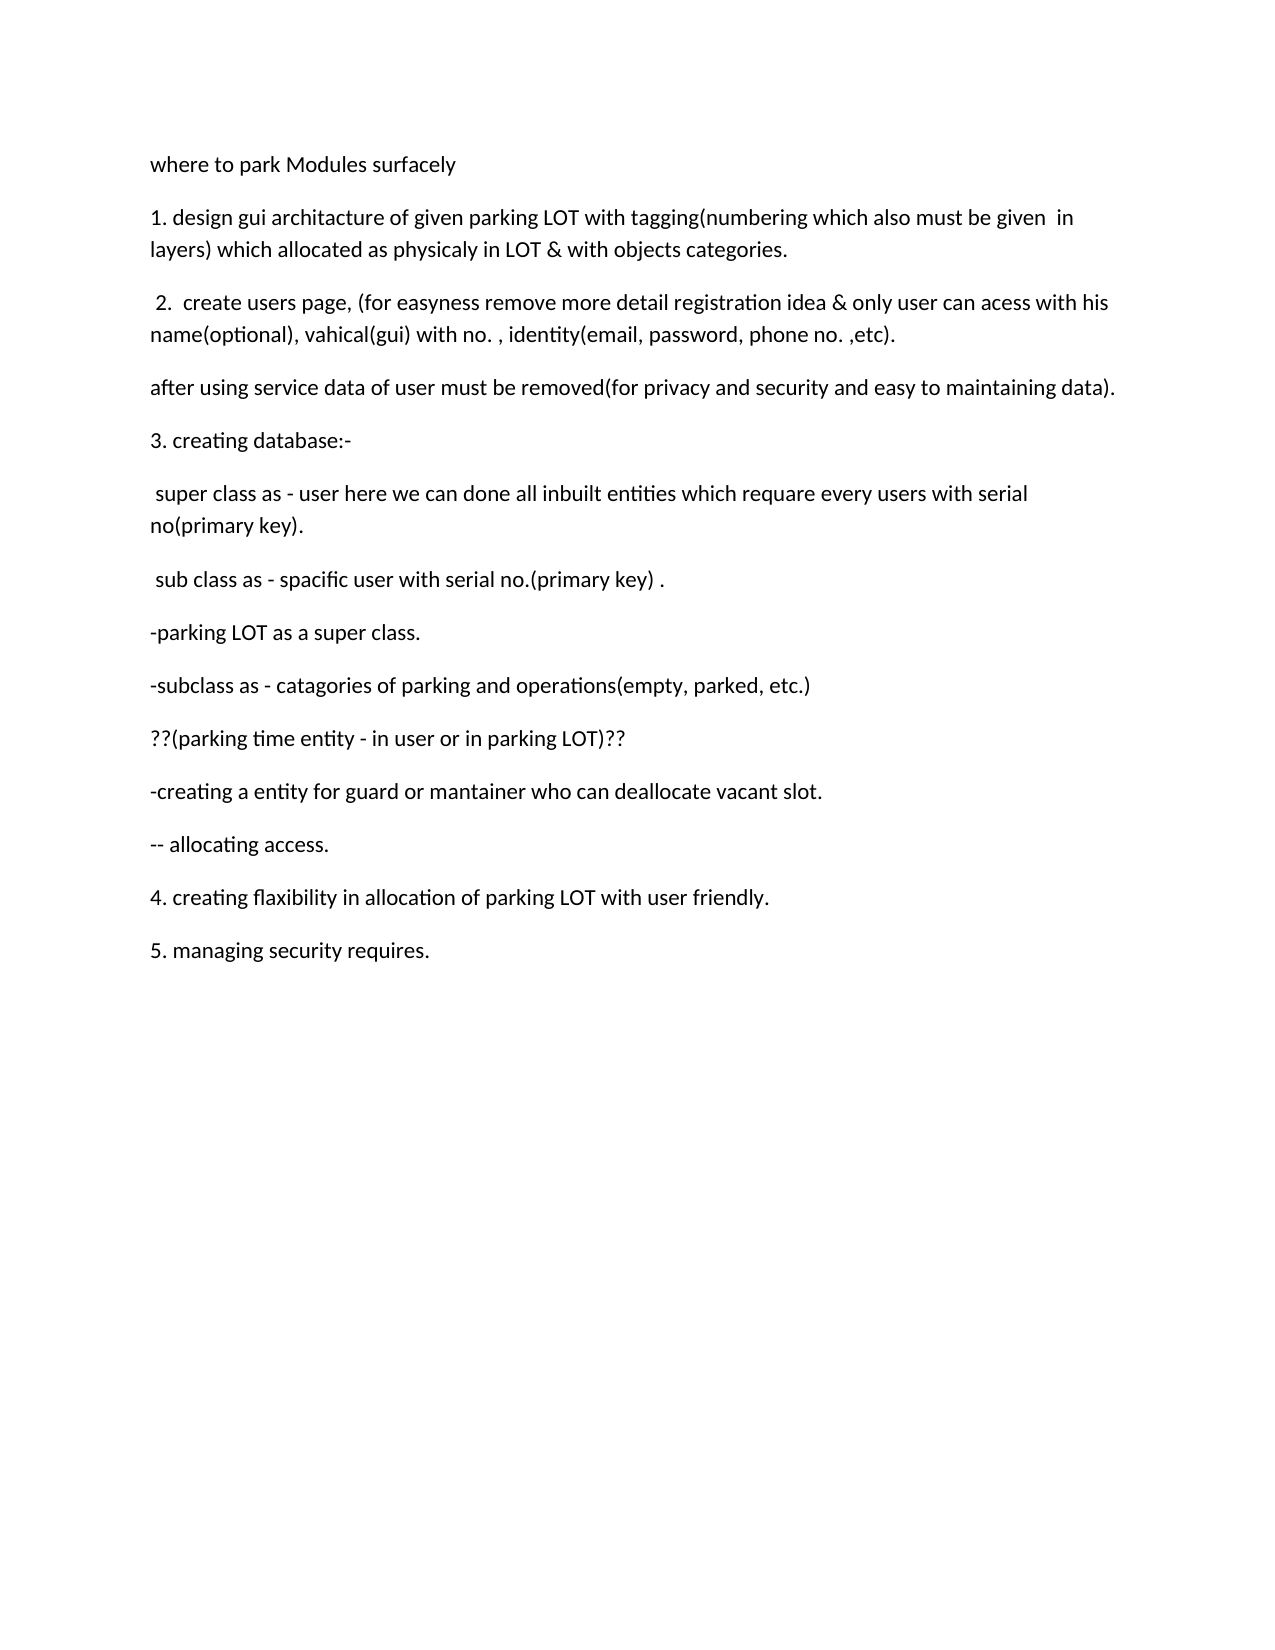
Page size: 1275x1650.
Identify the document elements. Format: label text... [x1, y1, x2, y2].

text after using service data of user must be removed(for privacy and security and easy to maintaining data). [150, 373, 1125, 401]
text -creating a entity for guard or mantainer who can deallocate vacant slot. [150, 777, 1125, 805]
text super class as - user here we can done all inbuilt entities which requare every users with serial no(primary key). [150, 479, 1125, 540]
text 3. creating database:- [150, 426, 1125, 454]
text 5. managing security requires. [150, 936, 1125, 964]
text 4. creating flaxibility in allocation of parking LOT with user friendly. [150, 883, 1125, 911]
text ??(parking time entity - in user or in parking LOT)?? [150, 724, 1125, 752]
text -parking LOT as a super class. [150, 618, 1125, 646]
text -subclass as - catagories of parking and operations(empty, parked, etc.) [150, 671, 1125, 699]
text 1. design gui architacture of given parking LOT with tagging(numbering which also must be given in layers) which allocated as physicaly in LOT & with objects categories. [150, 203, 1125, 263]
text where to park Modules surfacely [150, 150, 1125, 178]
text -- allocating access. [150, 830, 1125, 858]
text sub class as - spacific user with serial no.(primary key) . [150, 565, 1125, 593]
text 2. create users page, (for easyness remove more detail registration idea & only user can acess with his name(optional), vahical(gui) with no. , identity(email, password, phone no. ,etc). [150, 288, 1125, 348]
